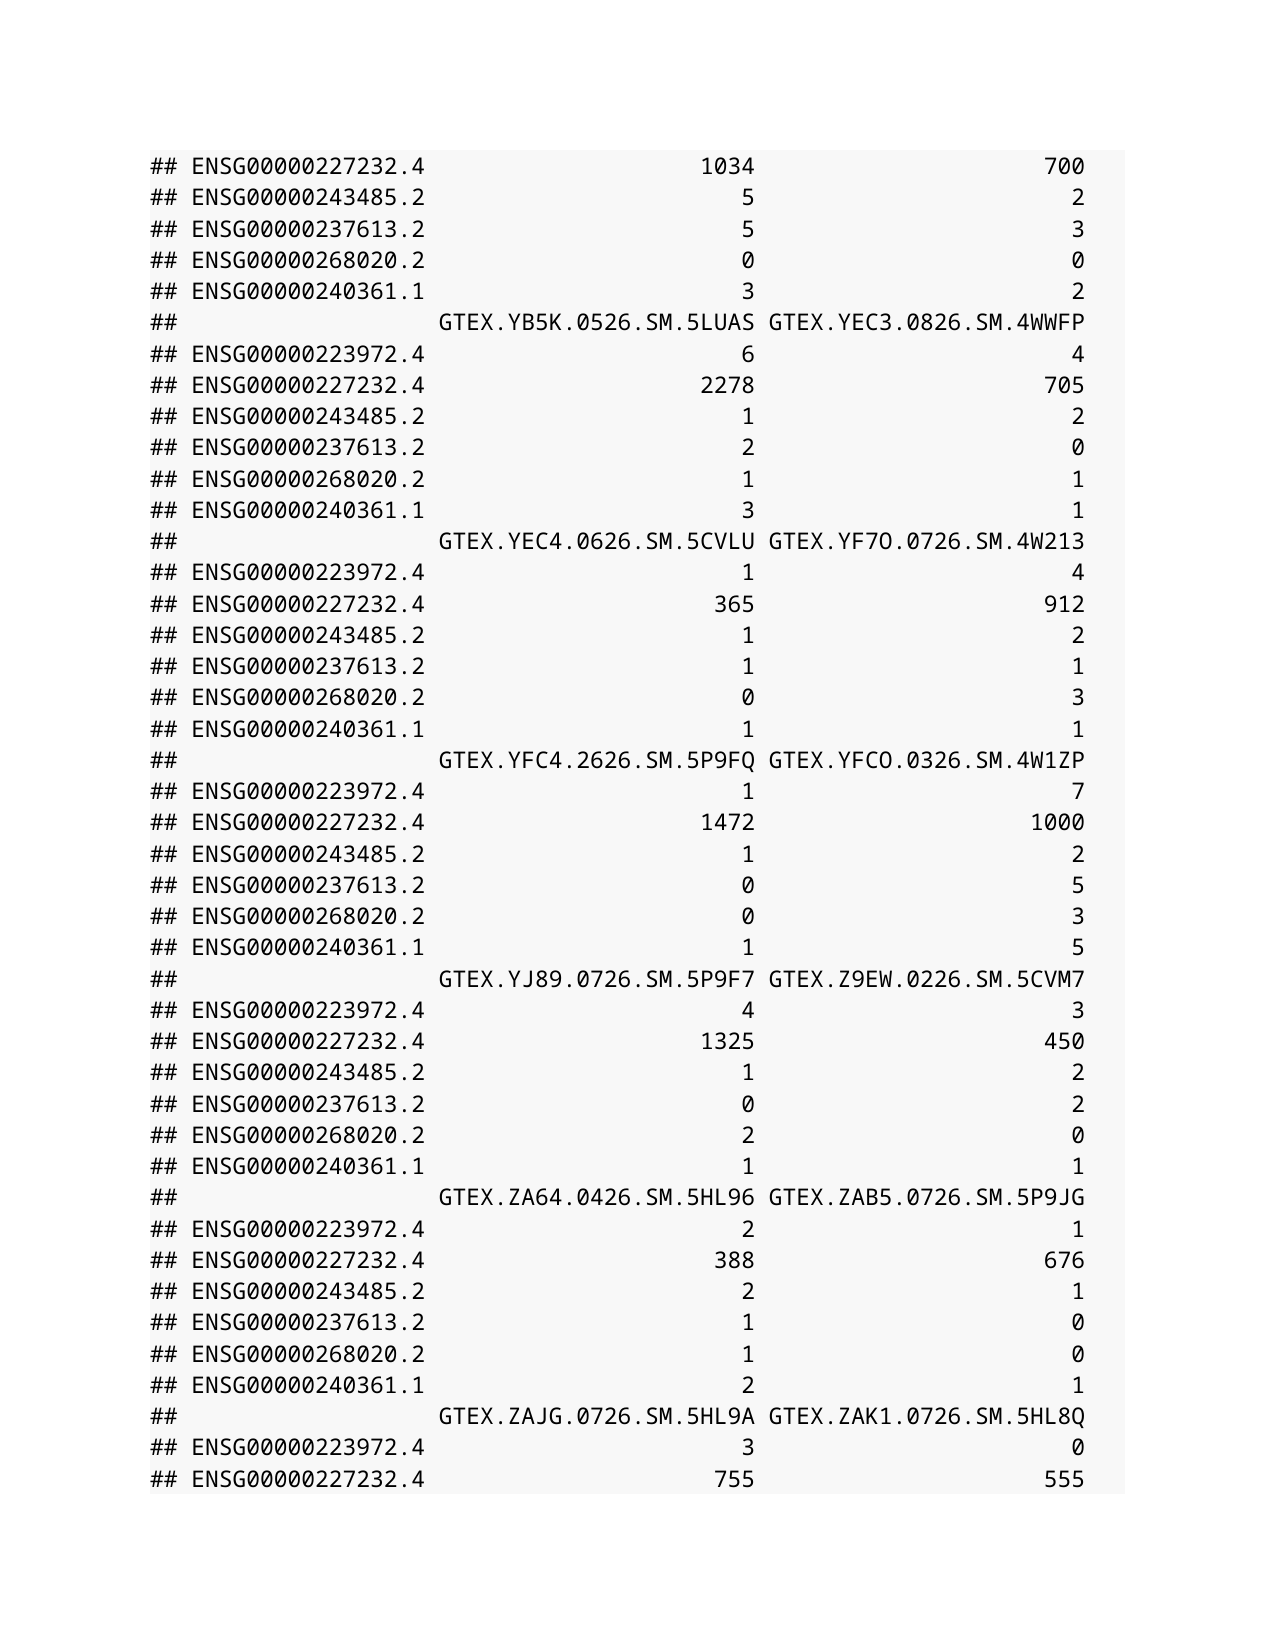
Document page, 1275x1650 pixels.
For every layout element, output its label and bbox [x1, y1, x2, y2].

text [150, 150, 1125, 1494]
